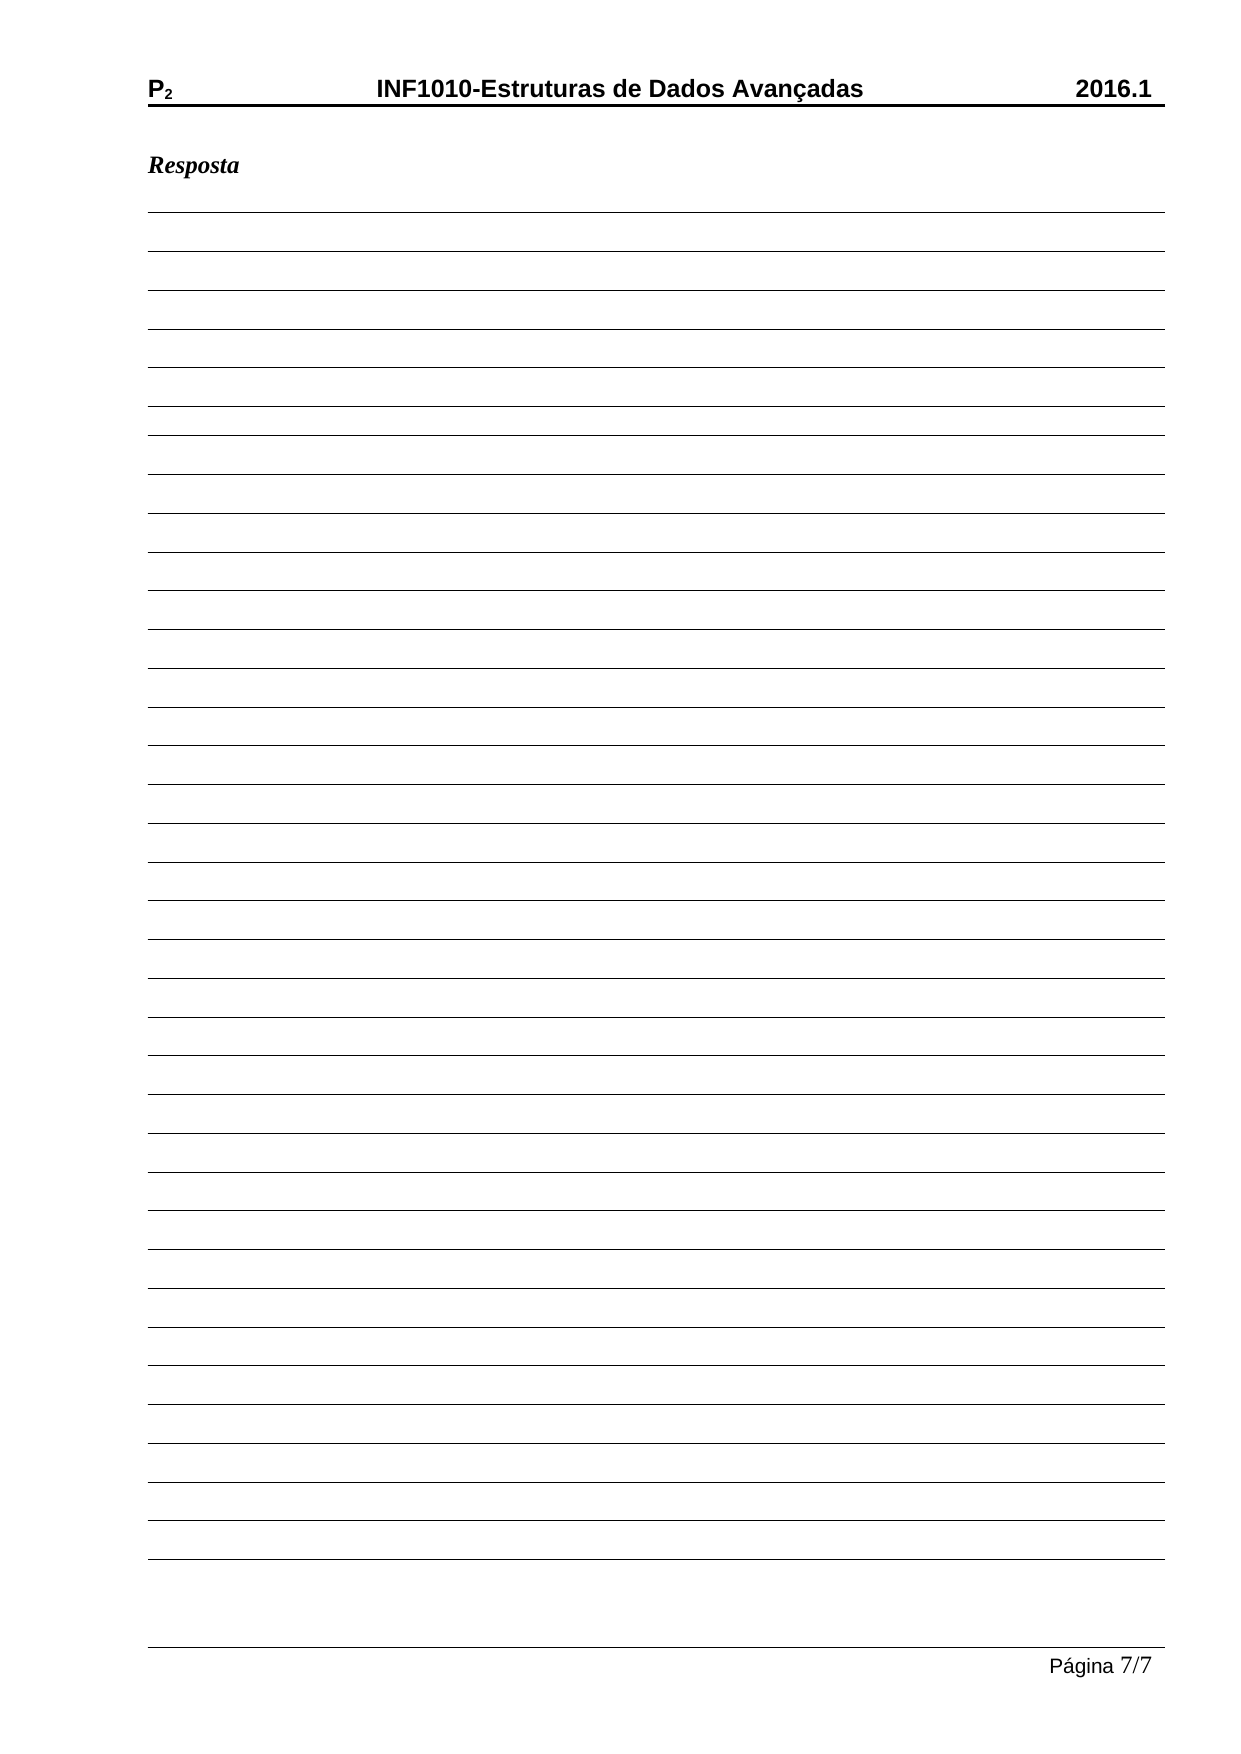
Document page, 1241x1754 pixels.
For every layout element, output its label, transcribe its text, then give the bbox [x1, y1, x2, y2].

text Resposta [148, 150, 1165, 179]
